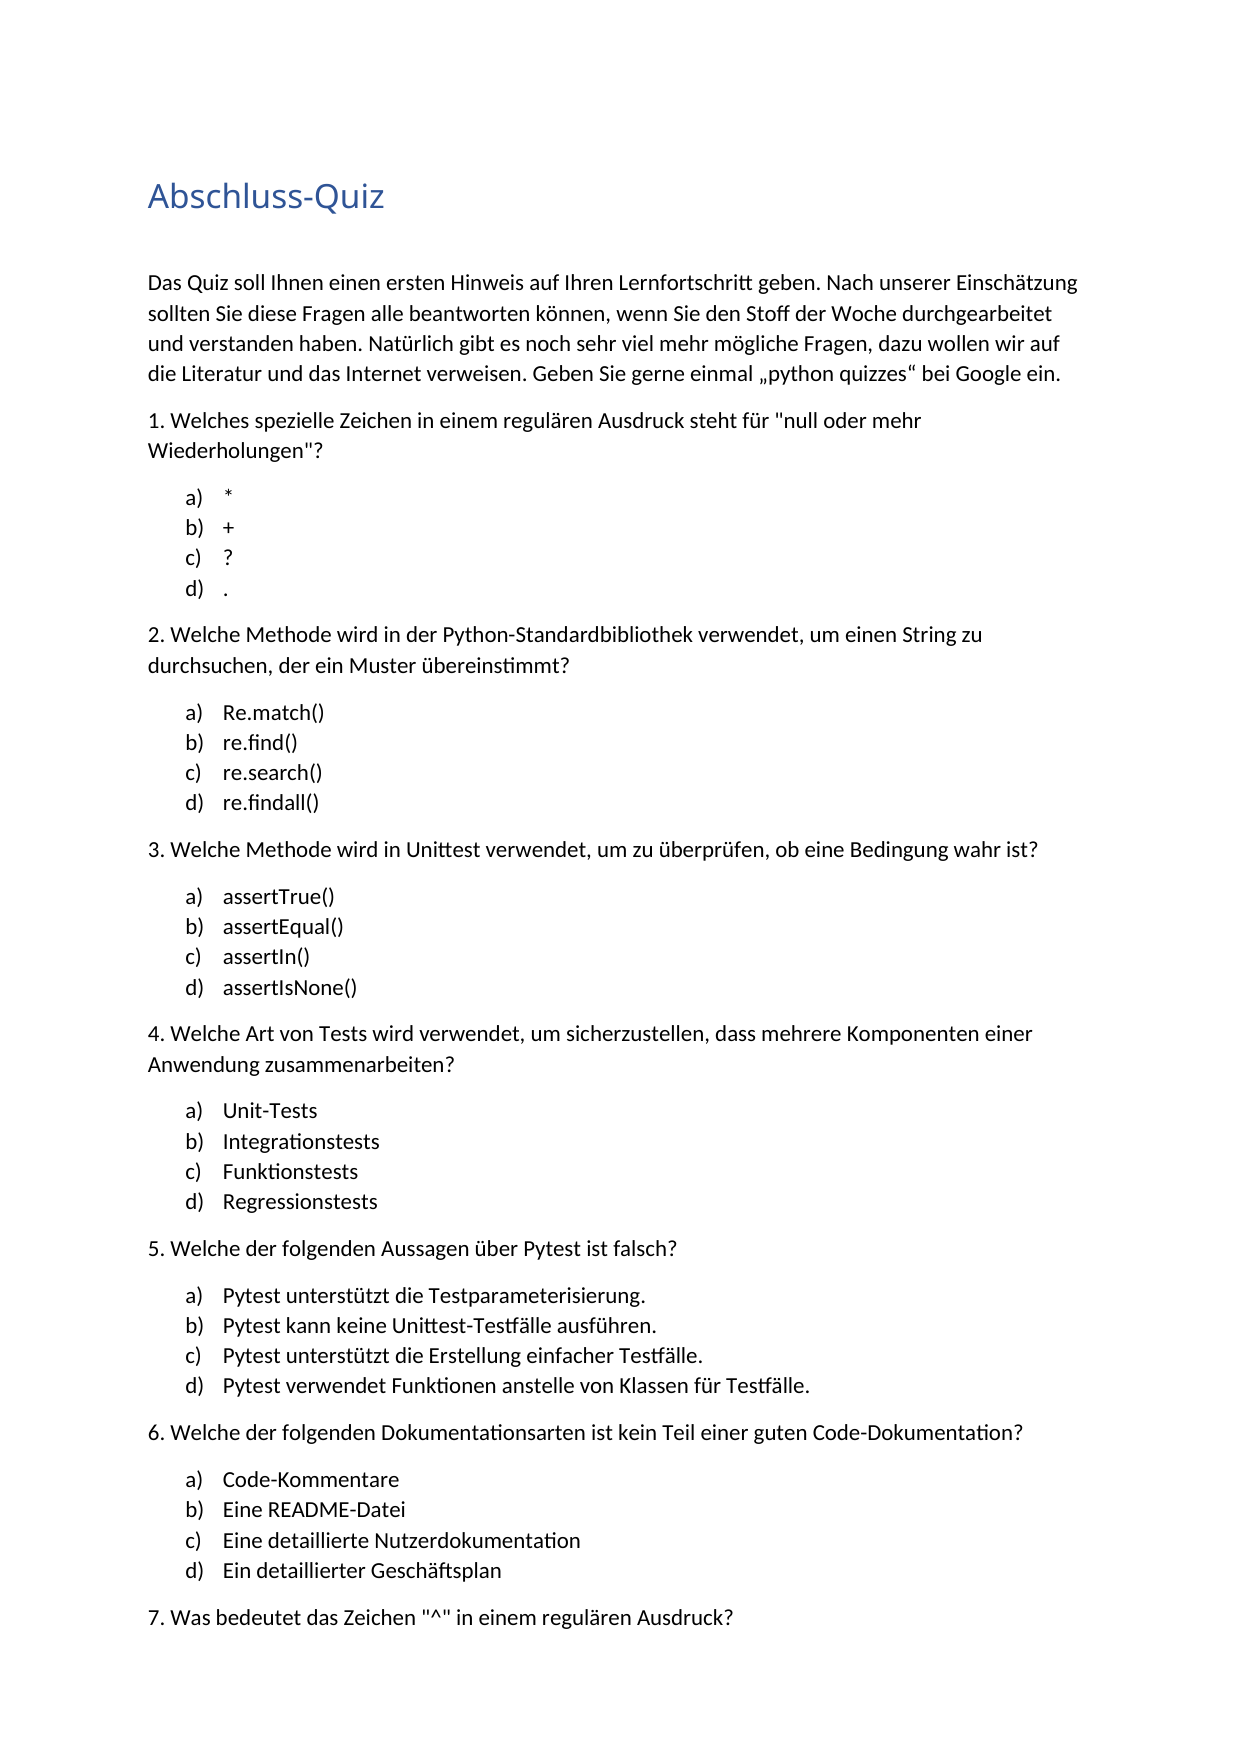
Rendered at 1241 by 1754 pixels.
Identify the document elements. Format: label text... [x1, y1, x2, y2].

list Pytest kann keine Unittest-Testfälle ausführen. [185, 1311, 1093, 1339]
text 7. Was bedeutet das Zeichen "^" in einem regulären Ausdruck? [148, 1603, 1093, 1631]
list Re.match() [185, 698, 1093, 726]
list Unit-Tests [185, 1097, 1093, 1124]
list ? [185, 543, 1093, 571]
text 5. Welche der folgenden Aussagen über Pytest ist falsch? [148, 1234, 1093, 1262]
text 4. Welche Art von Tests wird verwendet, um sicherzustellen, dass mehrere Komponenten einer Anwendung zusammenarbeiten? [148, 1019, 1093, 1078]
list Pytest unterstützt die Testparameterisierung. [185, 1281, 1093, 1309]
text 6. Welche der folgenden Dokumentationsarten ist kein Teil einer guten Code-Dokumentation? [148, 1418, 1093, 1446]
text Das Quiz soll Ihnen einen ersten Hinweis auf Ihren Lernfortschritt geben. Nach unserer Einschätzung sollten Sie diese Fragen alle beantworten können, wenn Sie den Stoff der Woche durchgearbeitet und verstanden haben. Natürlich gibt es noch sehr viel mehr mögliche Fragen, dazu wollen wir auf die Literatur und das Internet verweisen. Geben Sie gerne einmal „python quizzes“ bei Google ein. [148, 268, 1093, 387]
list Regressionstests [185, 1187, 1093, 1215]
list re.find() [185, 728, 1093, 756]
list Code-Kommentare [185, 1465, 1093, 1493]
list Eine detaillierte Nutzerdokumentation [185, 1526, 1093, 1554]
list * [185, 483, 1093, 511]
list Ein detaillierter Geschäftsplan [185, 1556, 1093, 1584]
text 1. Welches spezielle Zeichen in einem regulären Ausdruck steht für "null oder mehr Wiederholungen"? [148, 406, 1093, 464]
text 3. Welche Methode wird in Unittest verwendet, um zu überprüfen, ob eine Bedingung wahr ist? [148, 835, 1093, 863]
list re.search() [185, 758, 1093, 786]
list Eine README-Datei [185, 1496, 1093, 1523]
list re.findall() [185, 788, 1093, 816]
subtitle Abschluss-Quiz [148, 173, 1093, 218]
list Pytest unterstützt die Erstellung einfacher Testfälle. [185, 1341, 1093, 1369]
list assertTrue() [185, 882, 1093, 910]
list assertIsNone() [185, 973, 1093, 1001]
list assertEqual() [185, 912, 1093, 940]
list + [185, 513, 1093, 541]
list Integrationstests [185, 1127, 1093, 1155]
list Pytest verwendet Funktionen anstelle von Klassen für Testfälle. [185, 1372, 1093, 1399]
text 2. Welche Methode wird in der Python-Standardbibliothek verwendet, um einen String zu durchsuchen, der ein Muster übereinstimmt? [148, 621, 1093, 679]
list assertIn() [185, 942, 1093, 970]
list . [185, 574, 1093, 602]
list Funktionstests [185, 1157, 1093, 1185]
